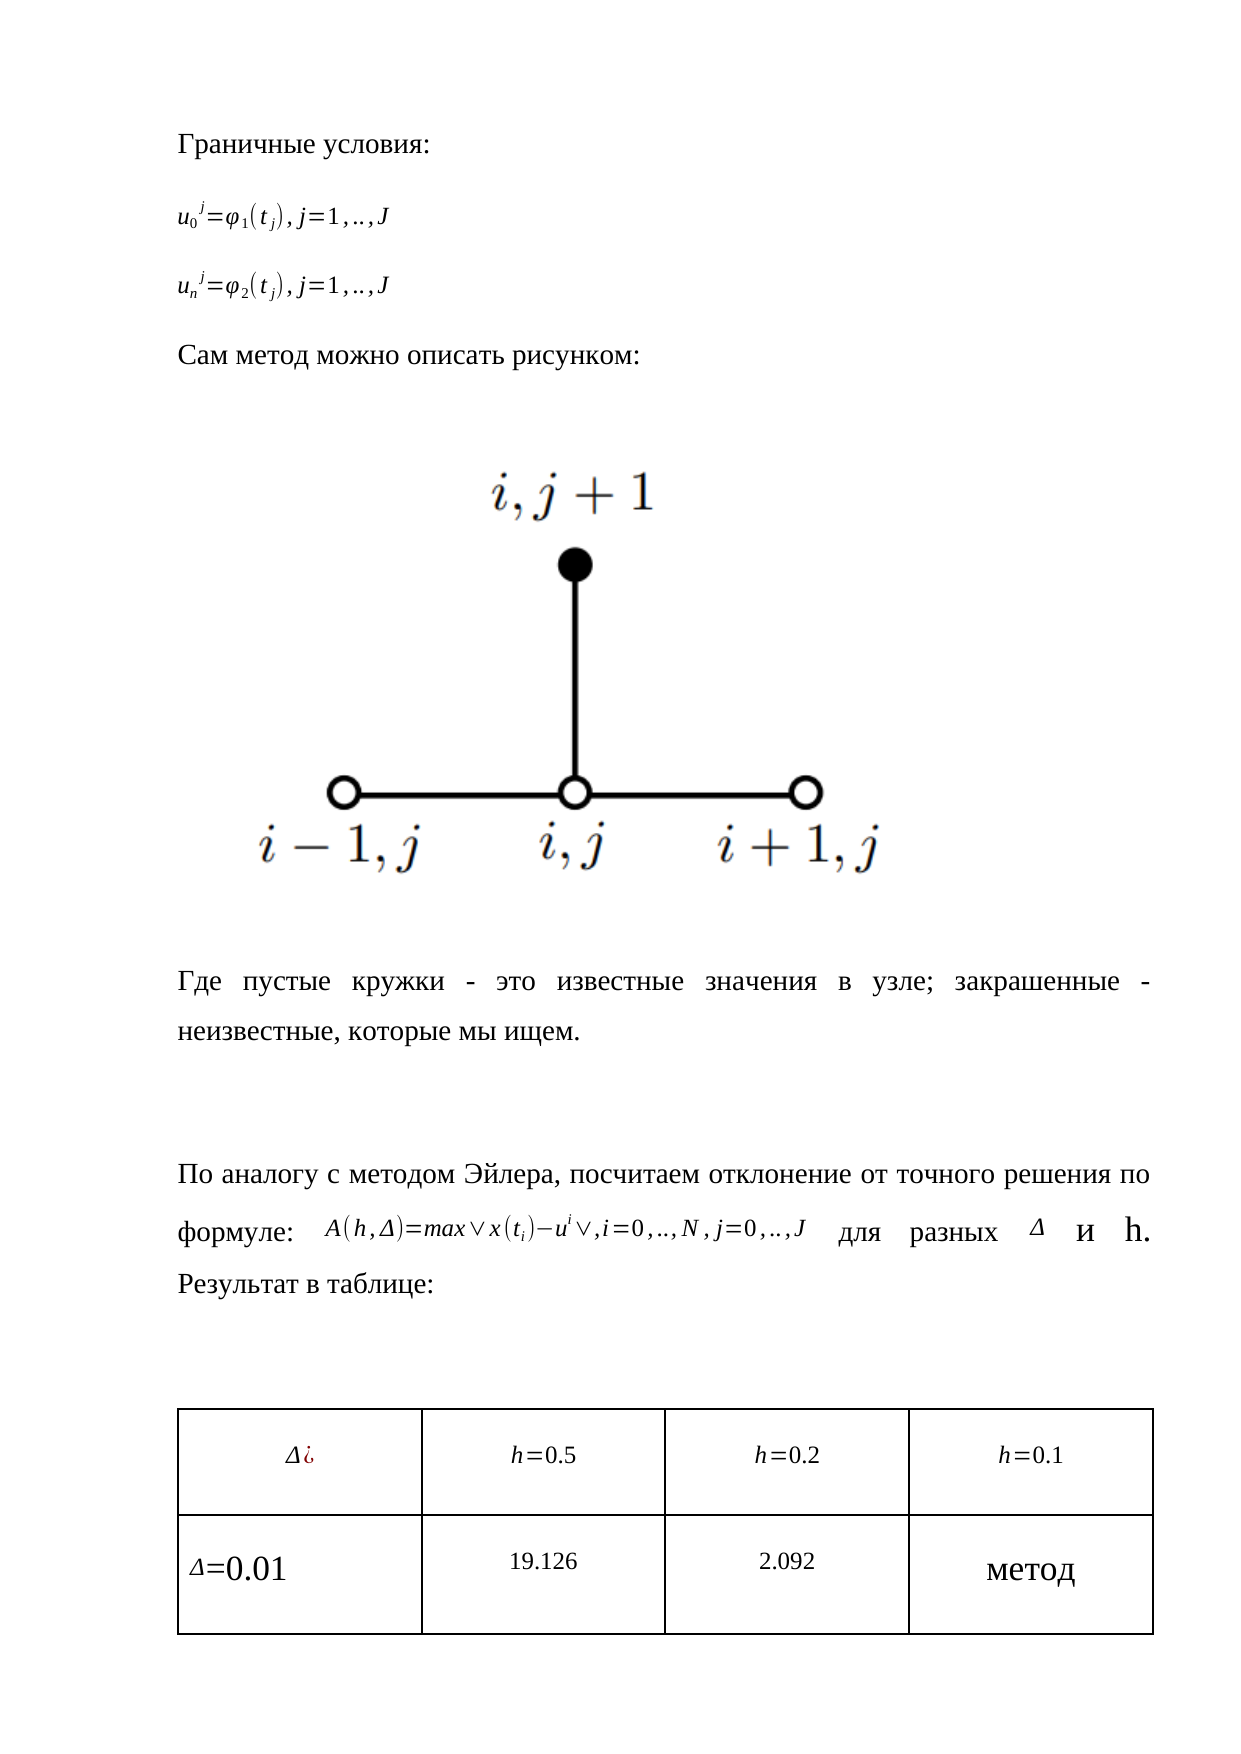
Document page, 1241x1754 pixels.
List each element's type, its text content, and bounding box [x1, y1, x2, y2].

table_cell метод расходится [910, 1516, 1152, 1633]
text Сам метод можно описать рисунком: [177, 337, 1152, 371]
table_cell [423, 1516, 664, 1633]
table_cell =0.01 [179, 1516, 421, 1633]
table_cell [666, 1516, 908, 1633]
table_header [179, 1410, 421, 1514]
text Граничные условия: [177, 126, 1152, 160]
text Где пустые кружки - это известные значения в узле; закрашенные - неизвестные, которые мы ищем. [177, 963, 1152, 1047]
text По аналогу с методом Эйлера, посчитаем отклонение от точного решения по формуле: для разных и h. Результат в таблице: [177, 1156, 1152, 1299]
table_header [666, 1410, 908, 1514]
table_header [423, 1410, 664, 1514]
picture [177, 408, 937, 929]
table_header [910, 1410, 1152, 1514]
